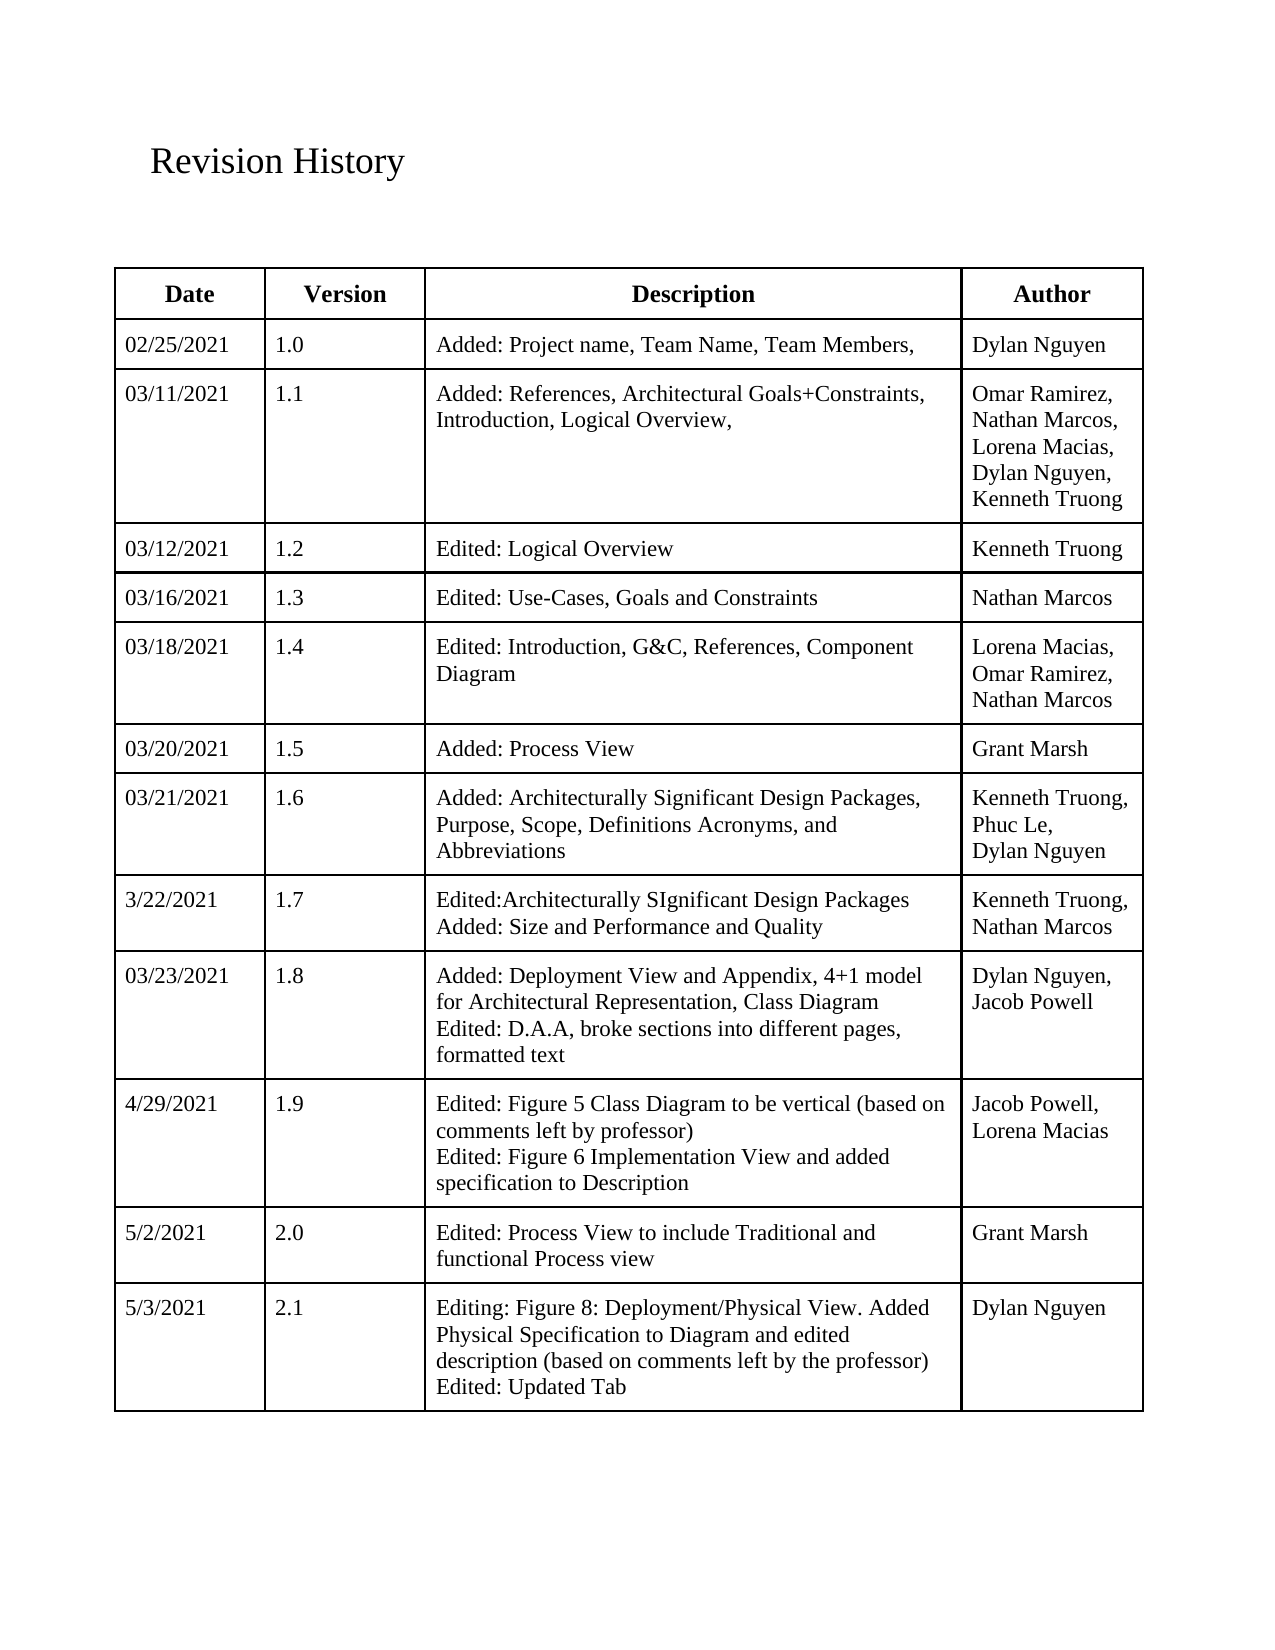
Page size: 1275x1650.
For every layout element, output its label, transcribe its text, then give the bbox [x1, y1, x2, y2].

table_cell Kenneth Truong, Phuc Le, Dylan Nguyen [963, 774, 1142, 874]
table_cell Nathan Marcos [963, 574, 1142, 621]
table_cell Added: Process View [426, 725, 960, 772]
table_cell Kenneth Truong [963, 524, 1142, 571]
table_cell Grant Marsh [963, 725, 1142, 772]
table_cell 1.9 [266, 1080, 424, 1206]
table_cell 1.3 [266, 574, 424, 621]
table_cell 03/21/2021 [116, 774, 264, 874]
text Revision History [150, 139, 1125, 182]
table_cell Dylan Nguyen, Jacob Powell [963, 952, 1142, 1078]
table_cell Edited: Process View to include Traditional and functional Process view [426, 1208, 960, 1282]
table_cell Omar Ramirez, Nathan Marcos, Lorena Macias, Dylan Nguyen, Kenneth Truong [963, 370, 1142, 522]
table_header Description [426, 269, 960, 318]
table_cell Added: Deployment View and Appendix, 4+1 model for Architectural Representation, Class Diagram Edited: D.A.A, broke sections into different pages, formatted text [426, 952, 960, 1078]
table_header Version [266, 269, 424, 318]
table_header Author [963, 269, 1142, 318]
table_cell 3/22/2021 [116, 876, 264, 949]
table_cell 02/25/2021 [116, 320, 264, 367]
table_cell 03/23/2021 [116, 952, 264, 1078]
table_cell Added: Architecturally Significant Design Packages, Purpose, Scope, Definitions Acronyms, and Abbreviations [426, 774, 960, 874]
table_cell 03/12/2021 [116, 524, 264, 571]
table_cell 03/16/2021 [116, 574, 264, 621]
table_cell Editing: Figure 8: Deployment/Physical View. Added Physical Specification to Diagram and edited description (based on comments left by the professor) Edited: Updated Tab [426, 1284, 960, 1410]
table_cell Edited: Figure 5 Class Diagram to be vertical (based on comments left by professor) Edited: Figure 6 Implementation View and added specification to Description [426, 1080, 960, 1206]
table_cell Added: References, Architectural Goals+Constraints, Introduction, Logical Overview, [426, 370, 960, 522]
table_cell Dylan Nguyen [963, 320, 1142, 367]
table_cell 5/3/2021 [116, 1284, 264, 1410]
table_cell Kenneth Truong, Nathan Marcos [963, 876, 1142, 949]
table_cell Dylan Nguyen [963, 1284, 1142, 1410]
table_cell 1.0 [266, 320, 424, 367]
table_cell 2.0 [266, 1208, 424, 1282]
table_cell Edited:Architecturally SIgnificant Design Packages Added: Size and Performance and Quality [426, 876, 960, 949]
table_cell 1.2 [266, 524, 424, 571]
table_cell 2.1 [266, 1284, 424, 1410]
table_cell 1.8 [266, 952, 424, 1078]
table_cell Grant Marsh [963, 1208, 1142, 1282]
table_cell Edited: Logical Overview [426, 524, 960, 571]
table_cell 5/2/2021 [116, 1208, 264, 1282]
table_cell 4/29/2021 [116, 1080, 264, 1206]
table_cell 1.6 [266, 774, 424, 874]
table_cell 03/11/2021 [116, 370, 264, 522]
table_cell 03/20/2021 [116, 725, 264, 772]
table_cell Lorena Macias, Omar Ramirez, Nathan Marcos [963, 623, 1142, 723]
table_cell 1.4 [266, 623, 424, 723]
table_cell 1.1 [266, 370, 424, 522]
table_cell 03/18/2021 [116, 623, 264, 723]
table_cell Edited: Use-Cases, Goals and Constraints [426, 574, 960, 621]
table_cell 1.5 [266, 725, 424, 772]
table_header Date [116, 269, 264, 318]
table_cell Edited: Introduction, G&C, References, Component Diagram [426, 623, 960, 723]
table_cell Added: Project name, Team Name, Team Members, [426, 320, 960, 367]
table_cell 1.7 [266, 876, 424, 949]
table_cell Jacob Powell, Lorena Macias [963, 1080, 1142, 1206]
